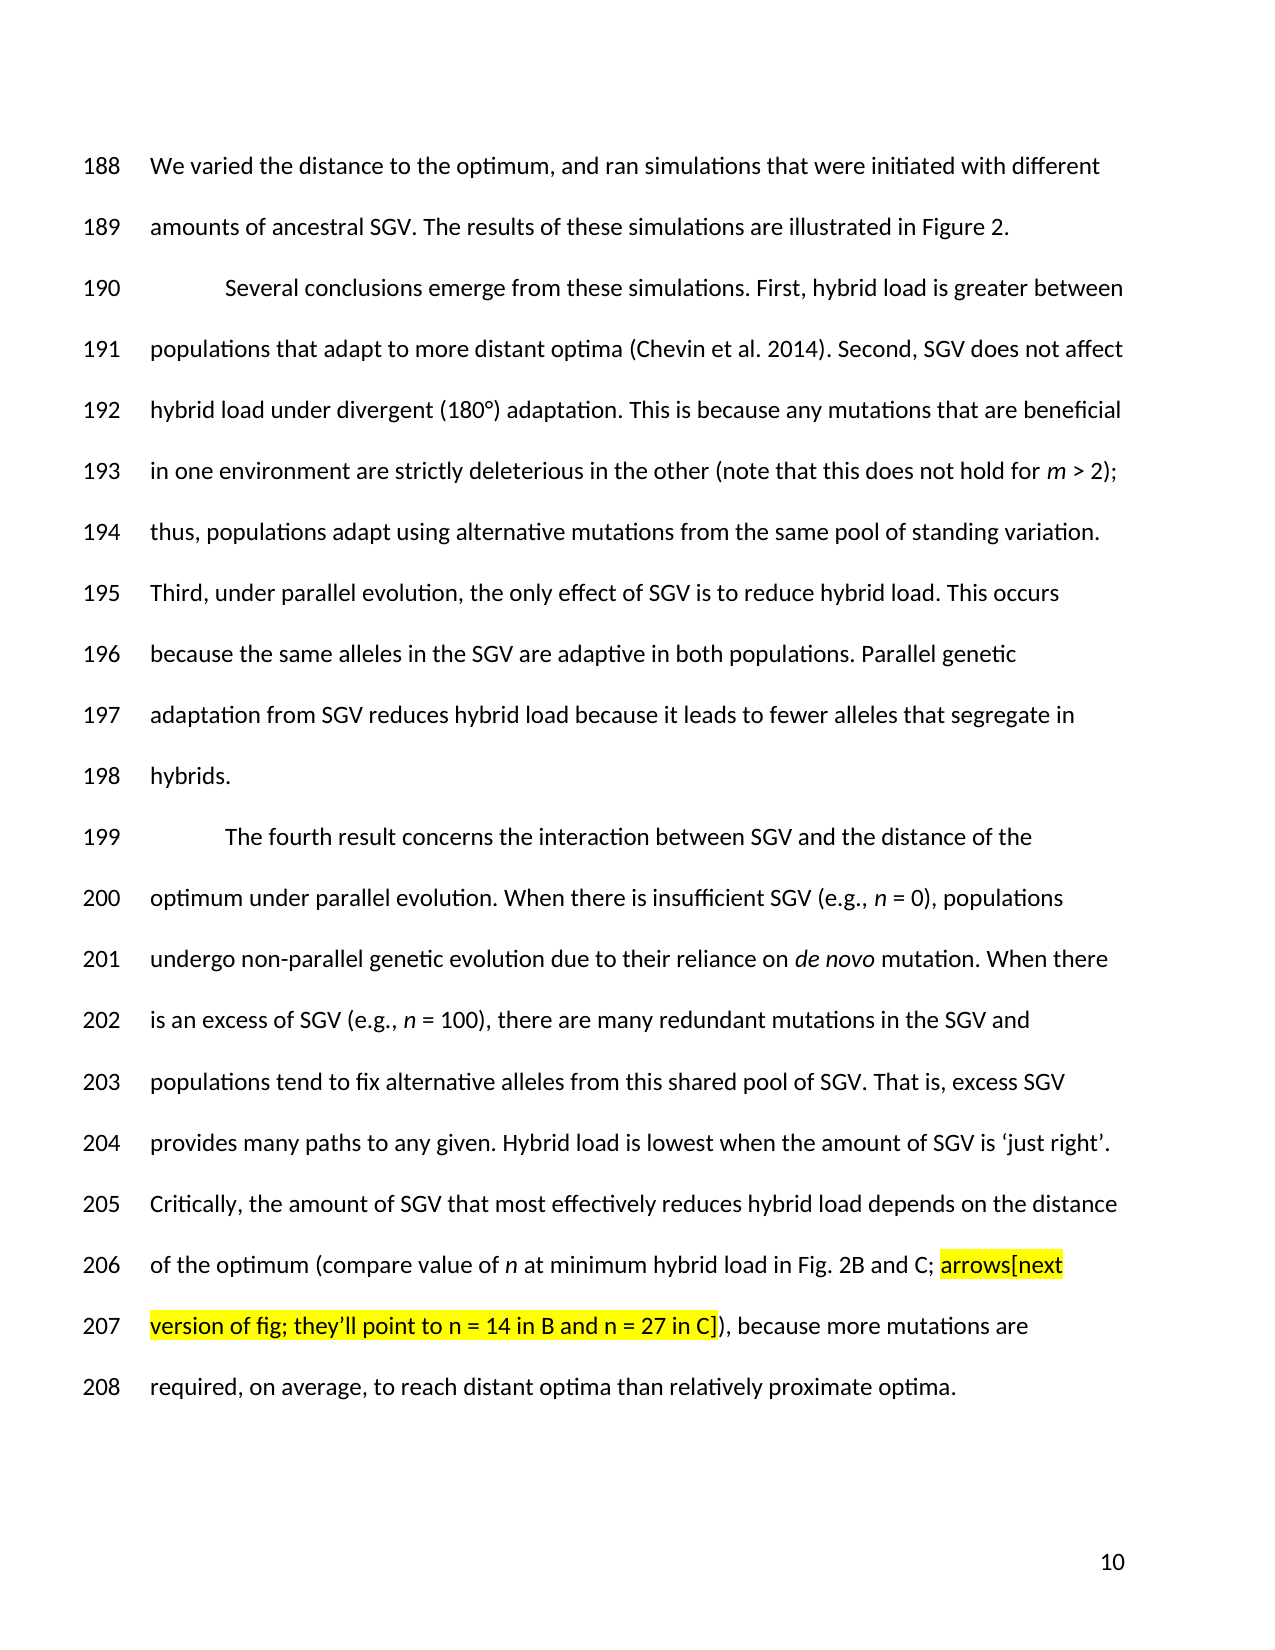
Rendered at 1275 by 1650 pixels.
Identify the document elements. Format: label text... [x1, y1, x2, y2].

text The fourth result concerns the interaction between SGV and the distance of the optimum under parallel evolution. When there is insufficient SGV (e.g., n = 0), populations undergo non-parallel genetic evolution due to their reliance on de novo mutation. When there is an excess of SGV (e.g., n = 100), there are many redundant mutations in the SGV and populations tend to fix alternative alleles from this shared pool of SGV. That is, excess SGV provides many paths to any given. Hybrid load is lowest when the amount of SGV is ‘just right’. Critically, the amount of SGV that most effectively reduces hybrid load depends on the distance of the optimum (compare value of n at minimum hybrid load in Fig. 2B and C; arrows[next version of fig; they’ll point to n = 14 in B and n = 27 in C]), because more mutations are required, on average, to reach distant optima than relatively proximate optima. [150, 821, 1125, 1401]
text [150, 150, 1125, 242]
text Several conclusions emerge from these simulations. First, hybrid load is greater between populations that adapt to more distant optima (Chevin et al. 2014). Second, SGV does not affect hybrid load under divergent (180°) adaptation. This is because any mutations that are beneficial in one environment are strictly deleterious in the other (note that this does not hold for m > 2); thus, populations adapt using alternative mutations from the same pool of standing variation. Third, under parallel evolution, the only effect of SGV is to reduce hybrid load. This occurs because the same alleles in the SGV are adaptive in both populations. Parallel genetic adaptation from SGV reduces hybrid load because it leads to fewer alleles that segregate in hybrids. [150, 272, 1125, 791]
